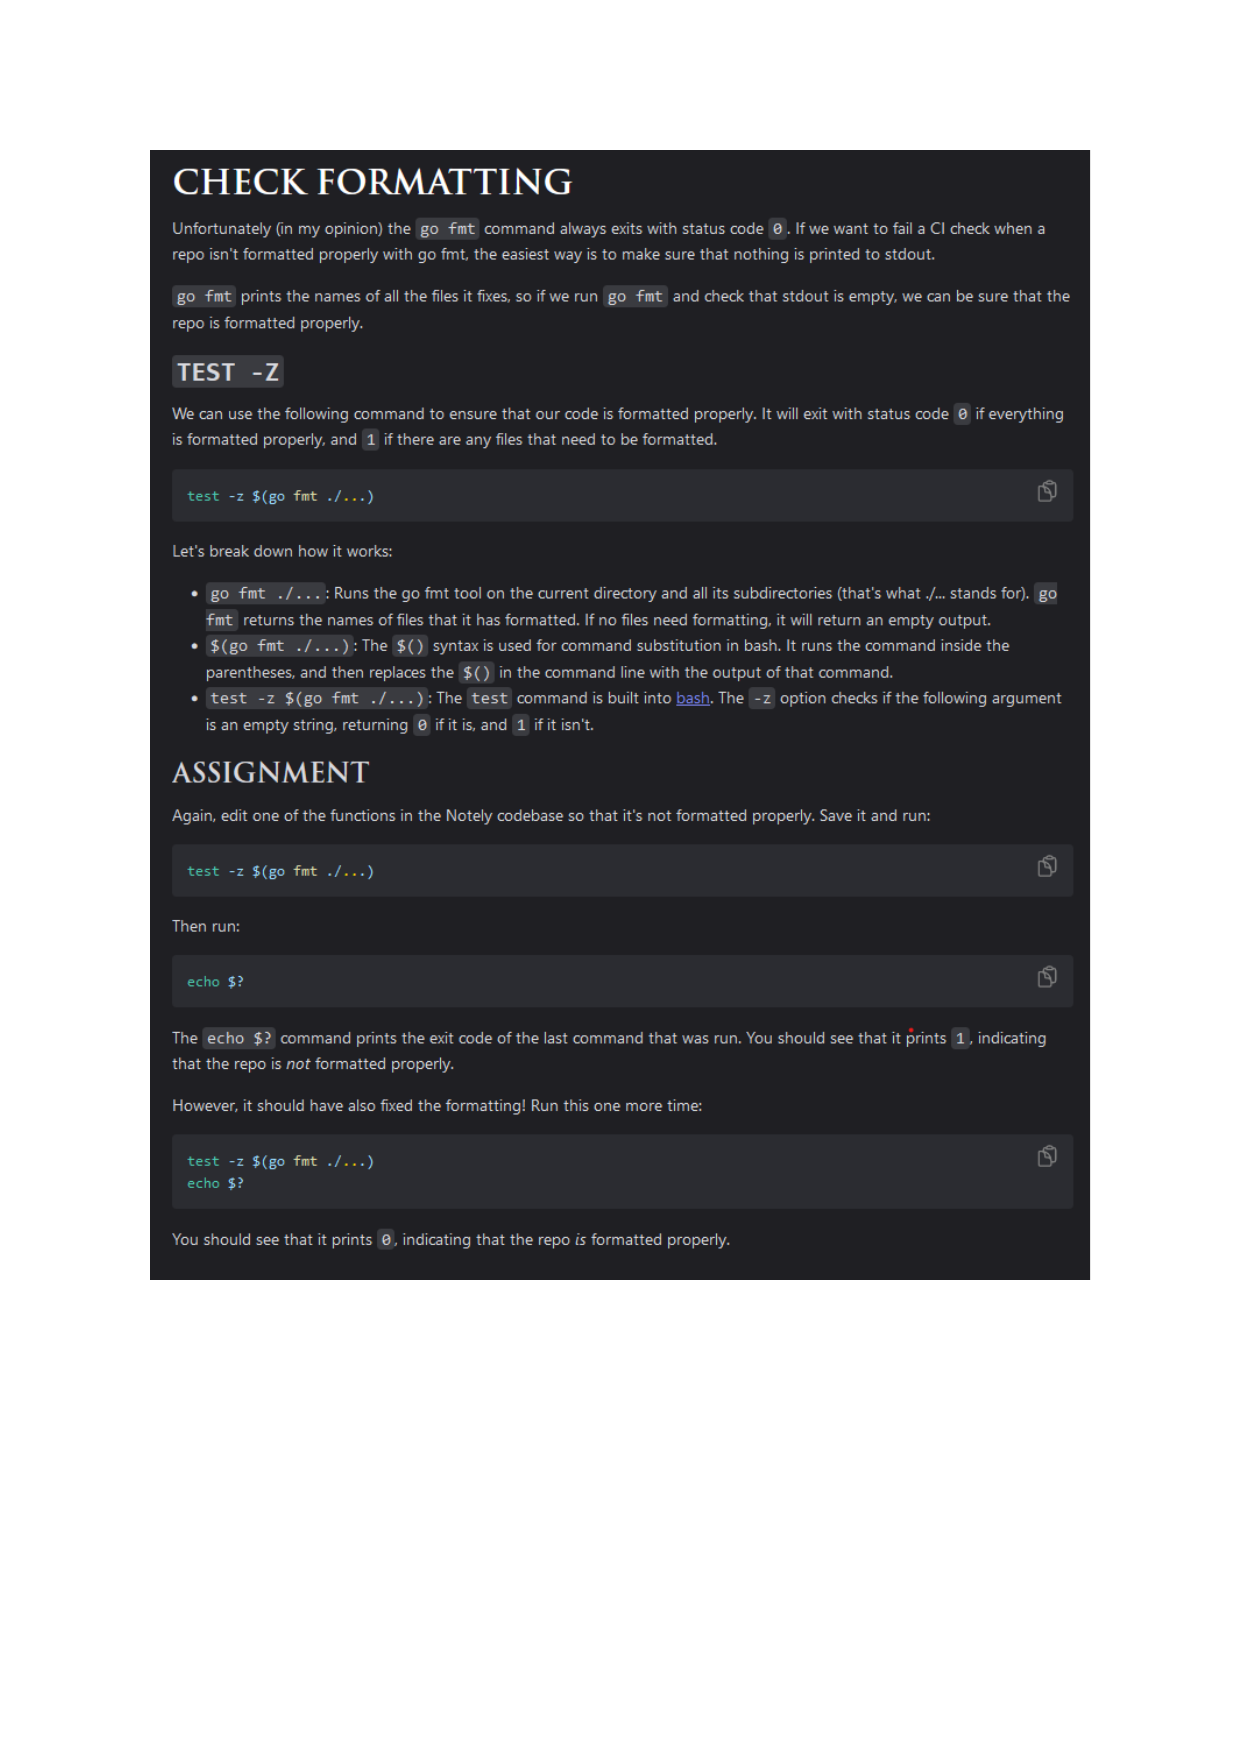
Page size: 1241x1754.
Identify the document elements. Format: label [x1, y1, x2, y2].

picture [150, 150, 1091, 1280]
